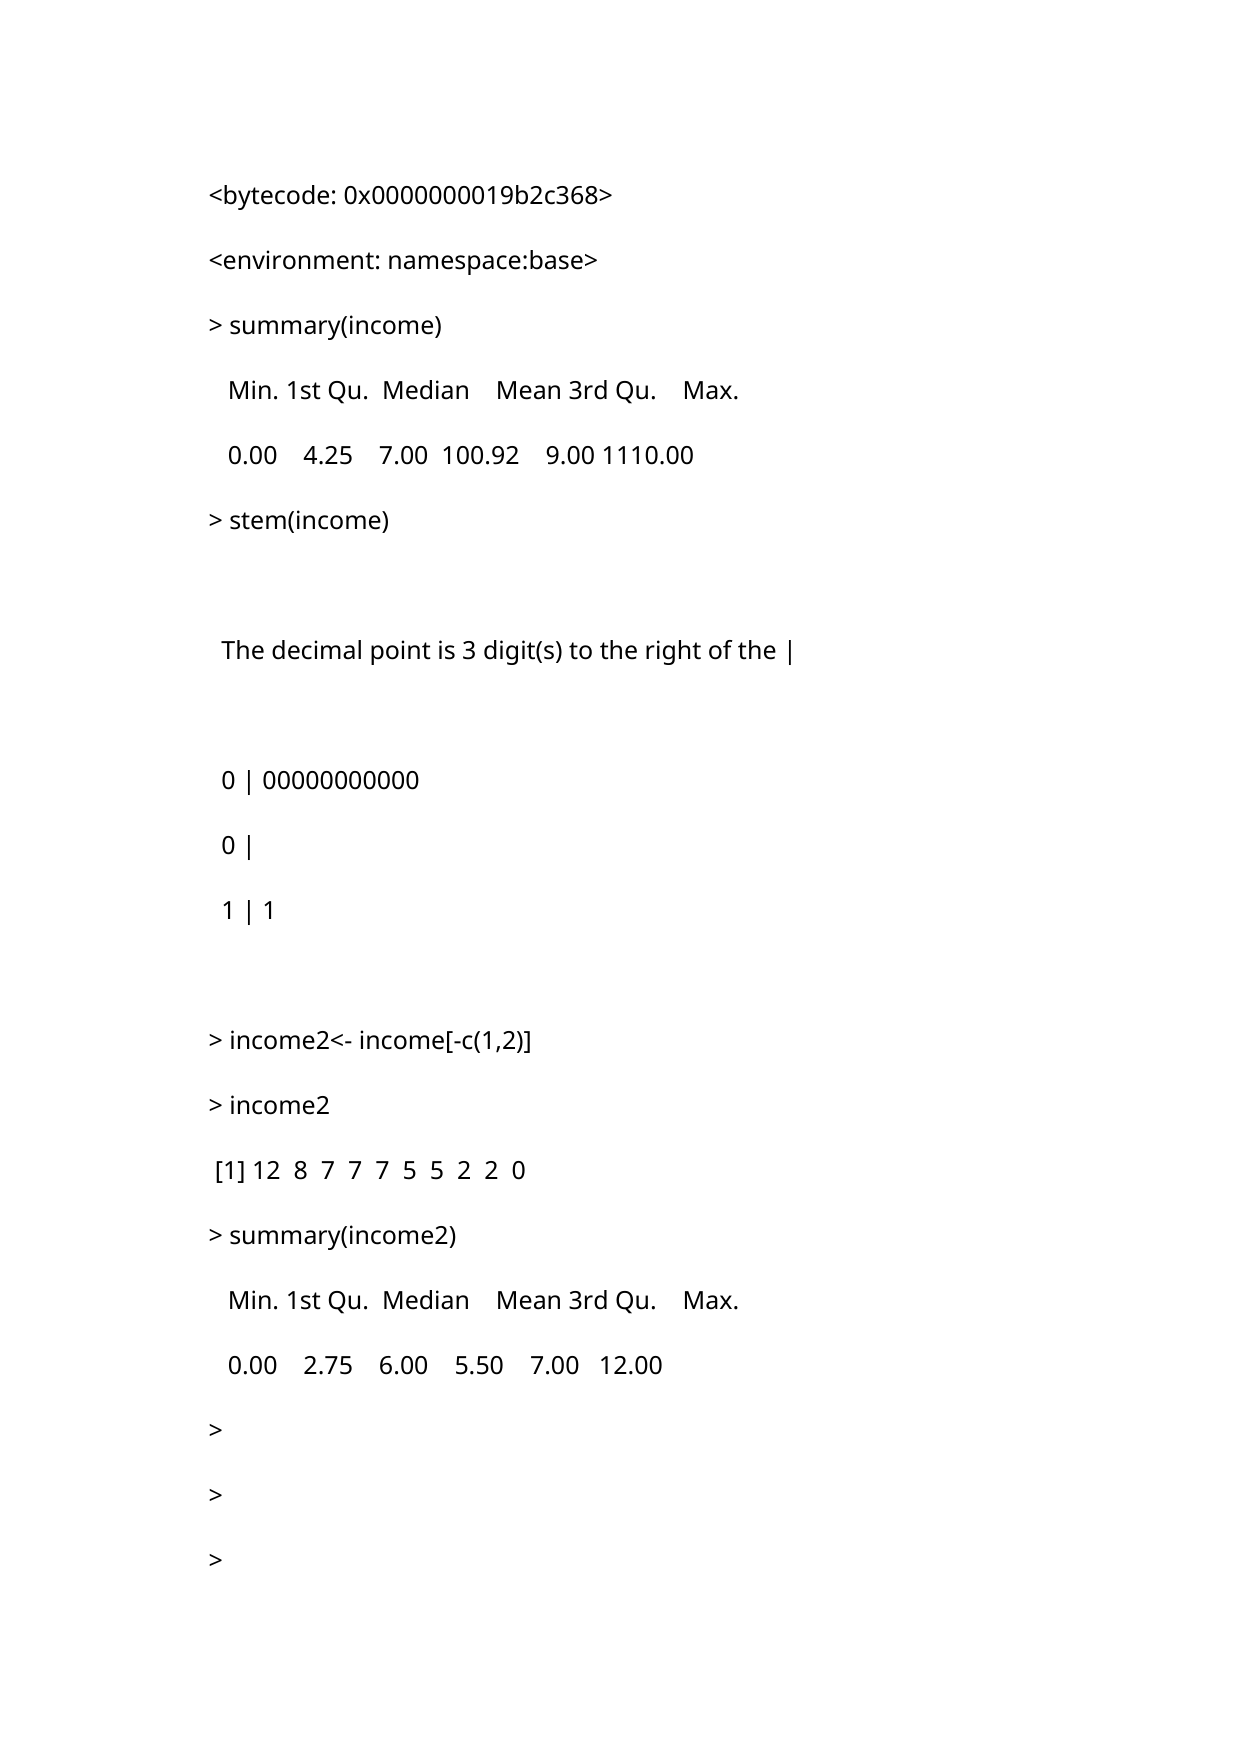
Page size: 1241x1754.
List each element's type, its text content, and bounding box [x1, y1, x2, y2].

text 1 | 1 [187, 877, 1053, 942]
text > summary(income2) [187, 1202, 1053, 1267]
text Min. 1st Qu. Median Mean 3rd Qu. Max. [187, 357, 1053, 422]
text 0.00 4.25 7.00 100.92 9.00 1110.00 [187, 422, 1053, 487]
text Min. 1st Qu. Median Mean 3rd Qu. Max. [187, 1267, 1053, 1332]
text > income2 [187, 1072, 1053, 1137]
text 0.00 2.75 6.00 5.50 7.00 12.00 [187, 1332, 1053, 1397]
text The decimal point is 3 digit(s) to the right of the | [187, 617, 1053, 682]
text > summary(income) [187, 292, 1053, 357]
text > income2<- income[-c(1,2)] [187, 1007, 1053, 1072]
text > [187, 1397, 1053, 1462]
text > stem(income) [187, 487, 1053, 552]
text 0 | [187, 812, 1053, 877]
text 0 | 00000000000 [187, 747, 1053, 812]
text > [187, 1527, 1053, 1592]
text <environment: namespace:base> [187, 227, 1053, 292]
text [1] 12 8 7 7 7 5 5 2 2 0 [187, 1137, 1053, 1202]
text > [187, 1462, 1053, 1527]
text <bytecode: 0x0000000019b2c368> [187, 162, 1053, 227]
